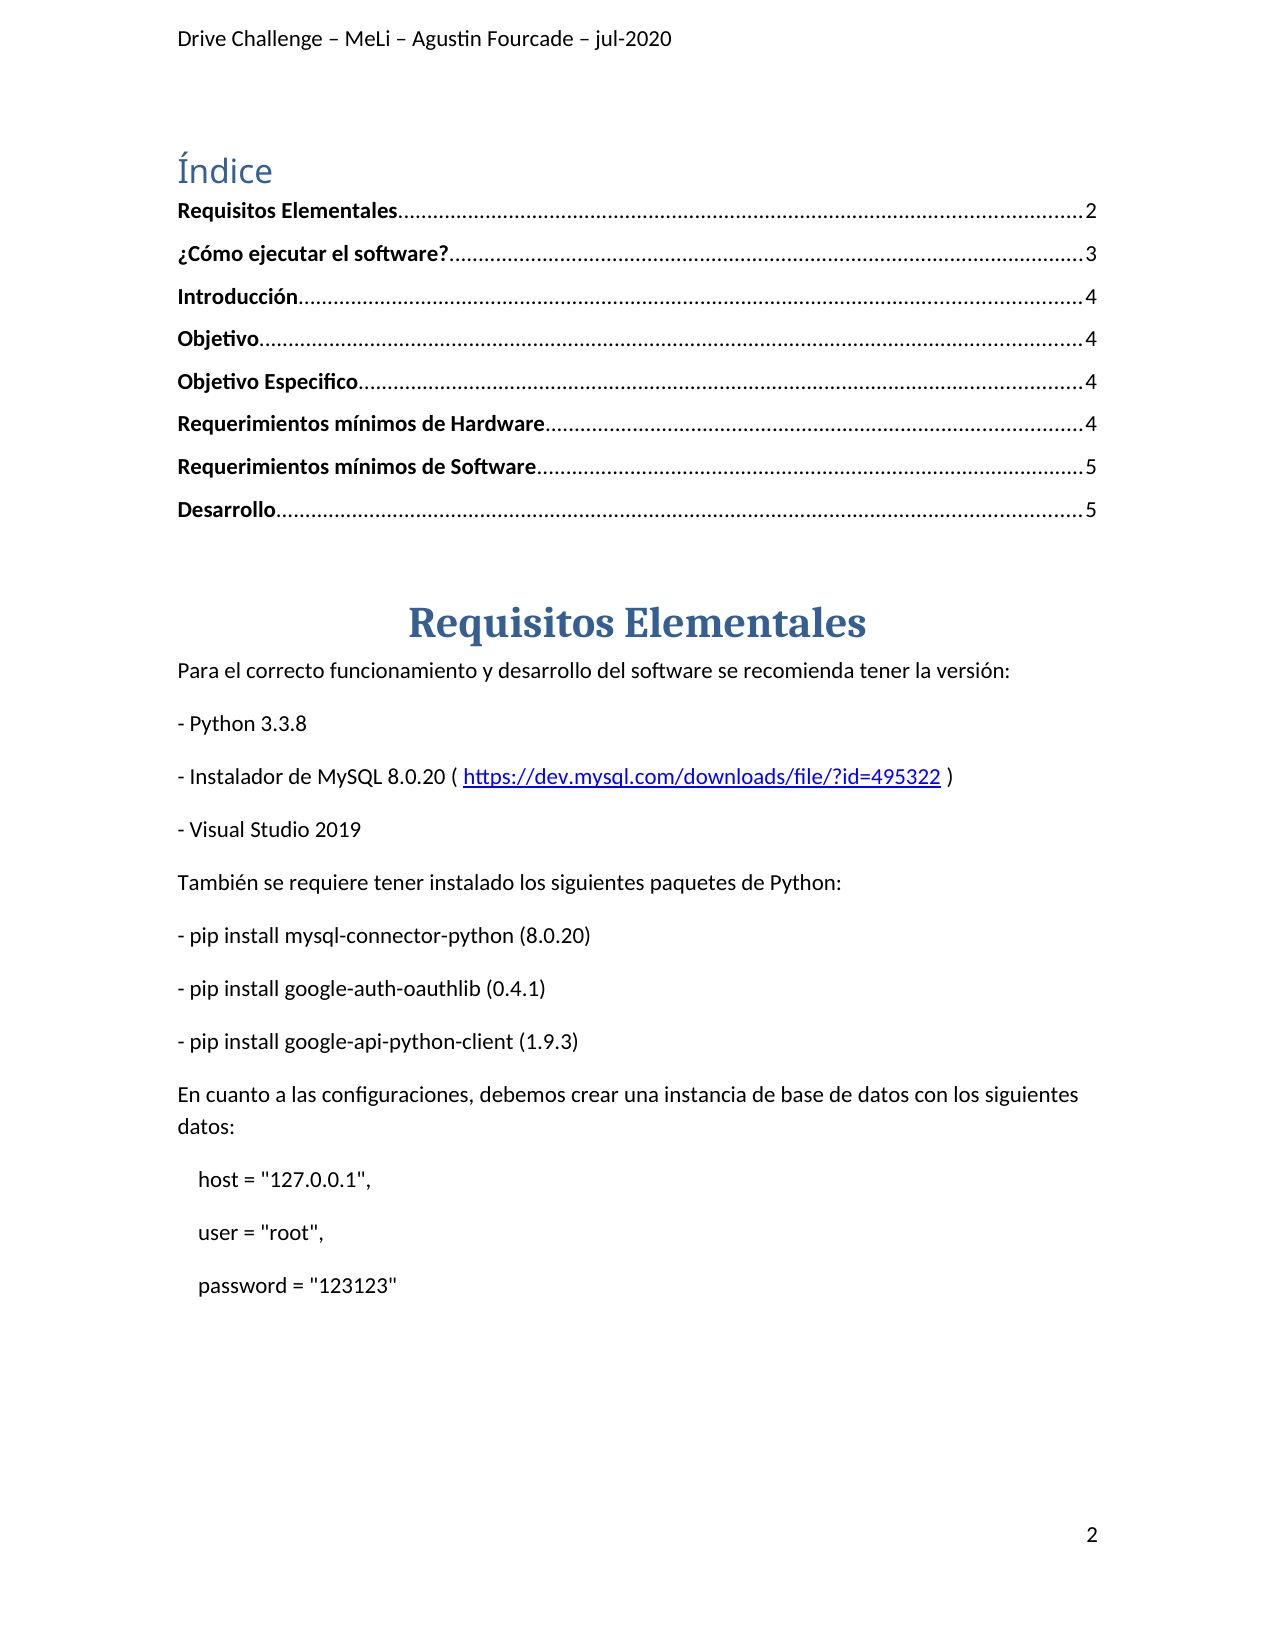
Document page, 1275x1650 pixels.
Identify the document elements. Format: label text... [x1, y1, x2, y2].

text En cuanto a las configuraciones, debemos crear una instancia de base de datos con los siguientes datos: [177, 1080, 1098, 1141]
text - Instalador de MySQL 8.0.20 ( https://dev.mysql.com/downloads/file/?id=495322 ) [177, 762, 1098, 790]
text También se requiere tener instalado los siguientes paquetes de Python: [177, 868, 1098, 896]
text - Visual Studio 2019 [177, 815, 1098, 843]
text - pip install google-api-python-client (1.9.3) [177, 1027, 1098, 1055]
text password = "123123" [177, 1272, 1098, 1299]
subtitle Requisitos Elementales [177, 598, 1098, 649]
text - pip install google-auth-oauthlib (0.4.1) [177, 974, 1098, 1002]
text Para el correcto funcionamiento y desarrollo del software se recomienda tener la versión: [177, 656, 1098, 684]
text - pip install mysql-connector-python (8.0.20) [177, 921, 1098, 949]
text user = "root", [177, 1218, 1098, 1247]
text host = "127.0.0.1", [177, 1166, 1098, 1193]
text - Python 3.3.8 [177, 709, 1098, 737]
